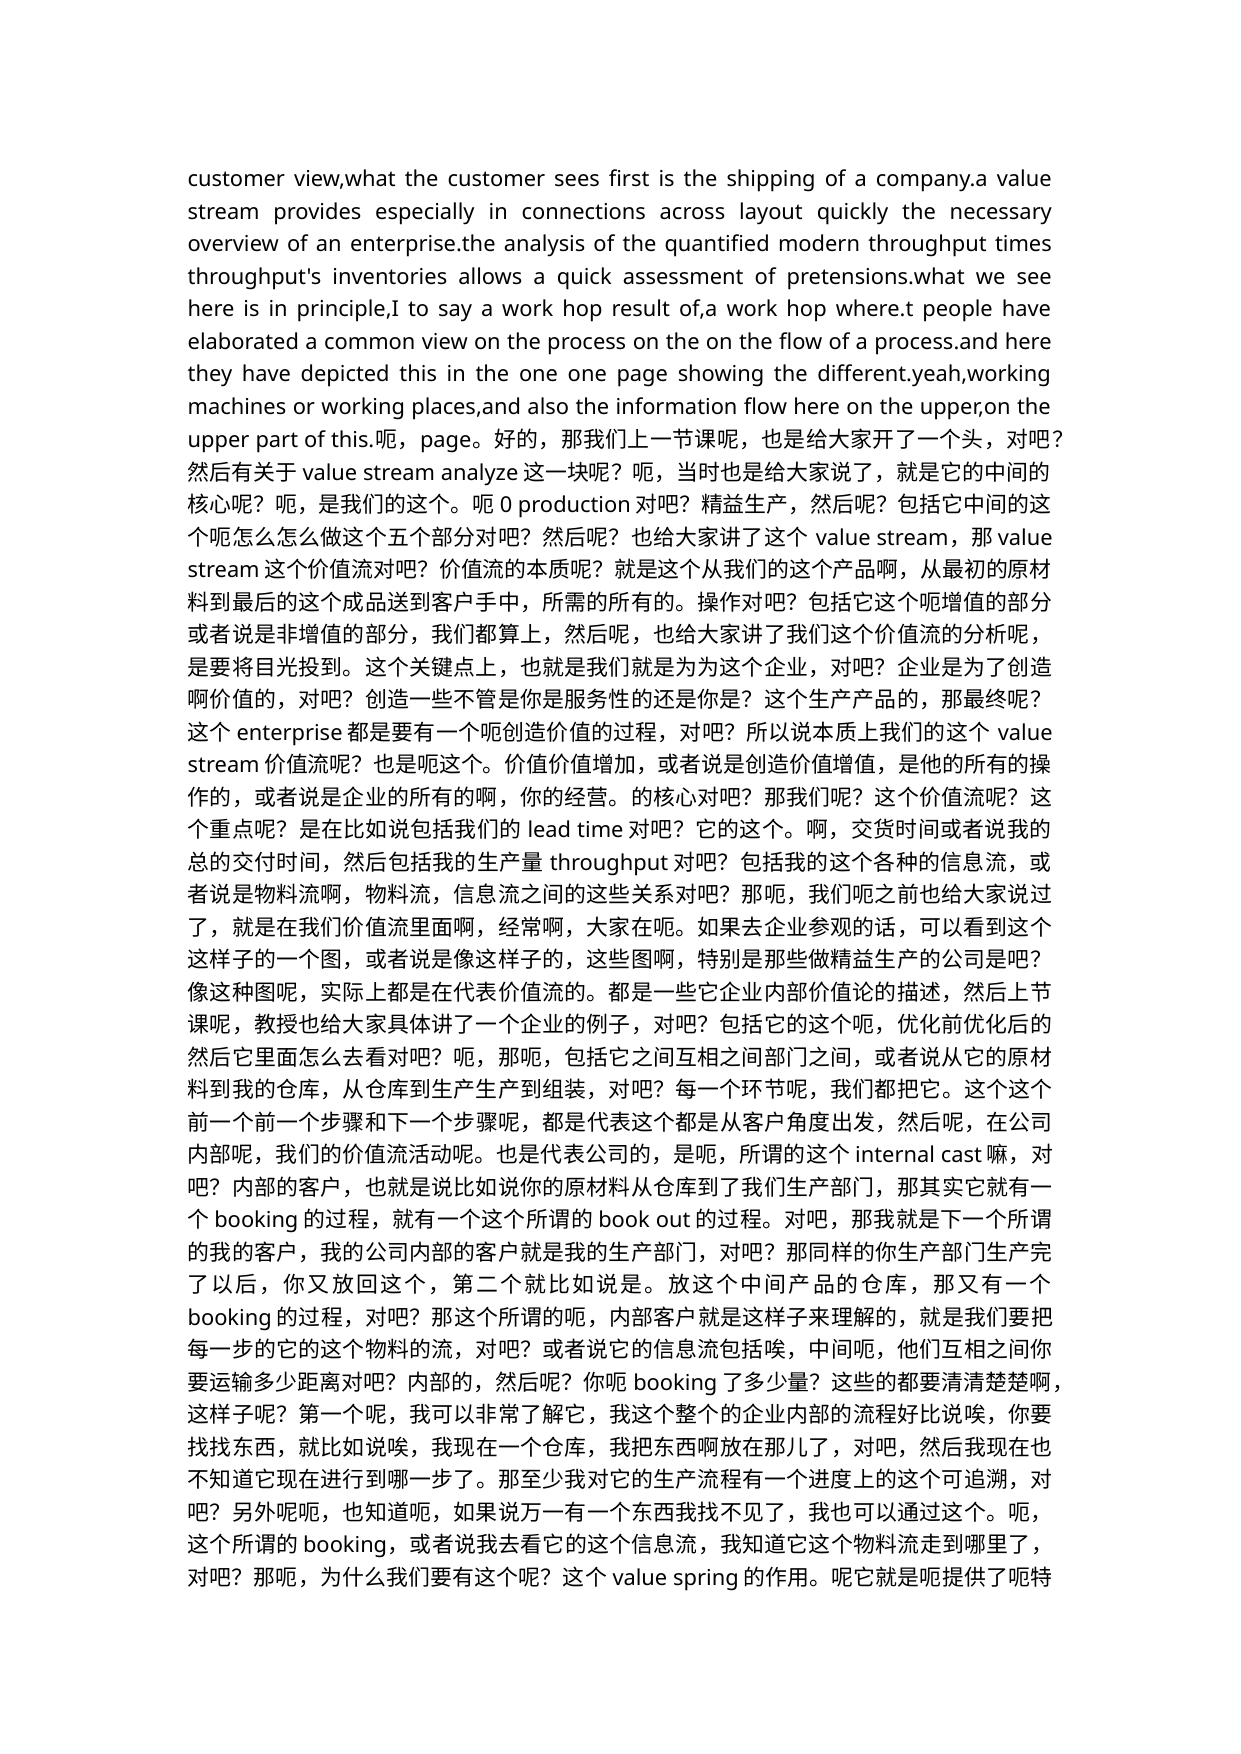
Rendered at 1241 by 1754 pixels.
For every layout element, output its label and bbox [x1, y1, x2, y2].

text [187, 162, 1053, 1592]
